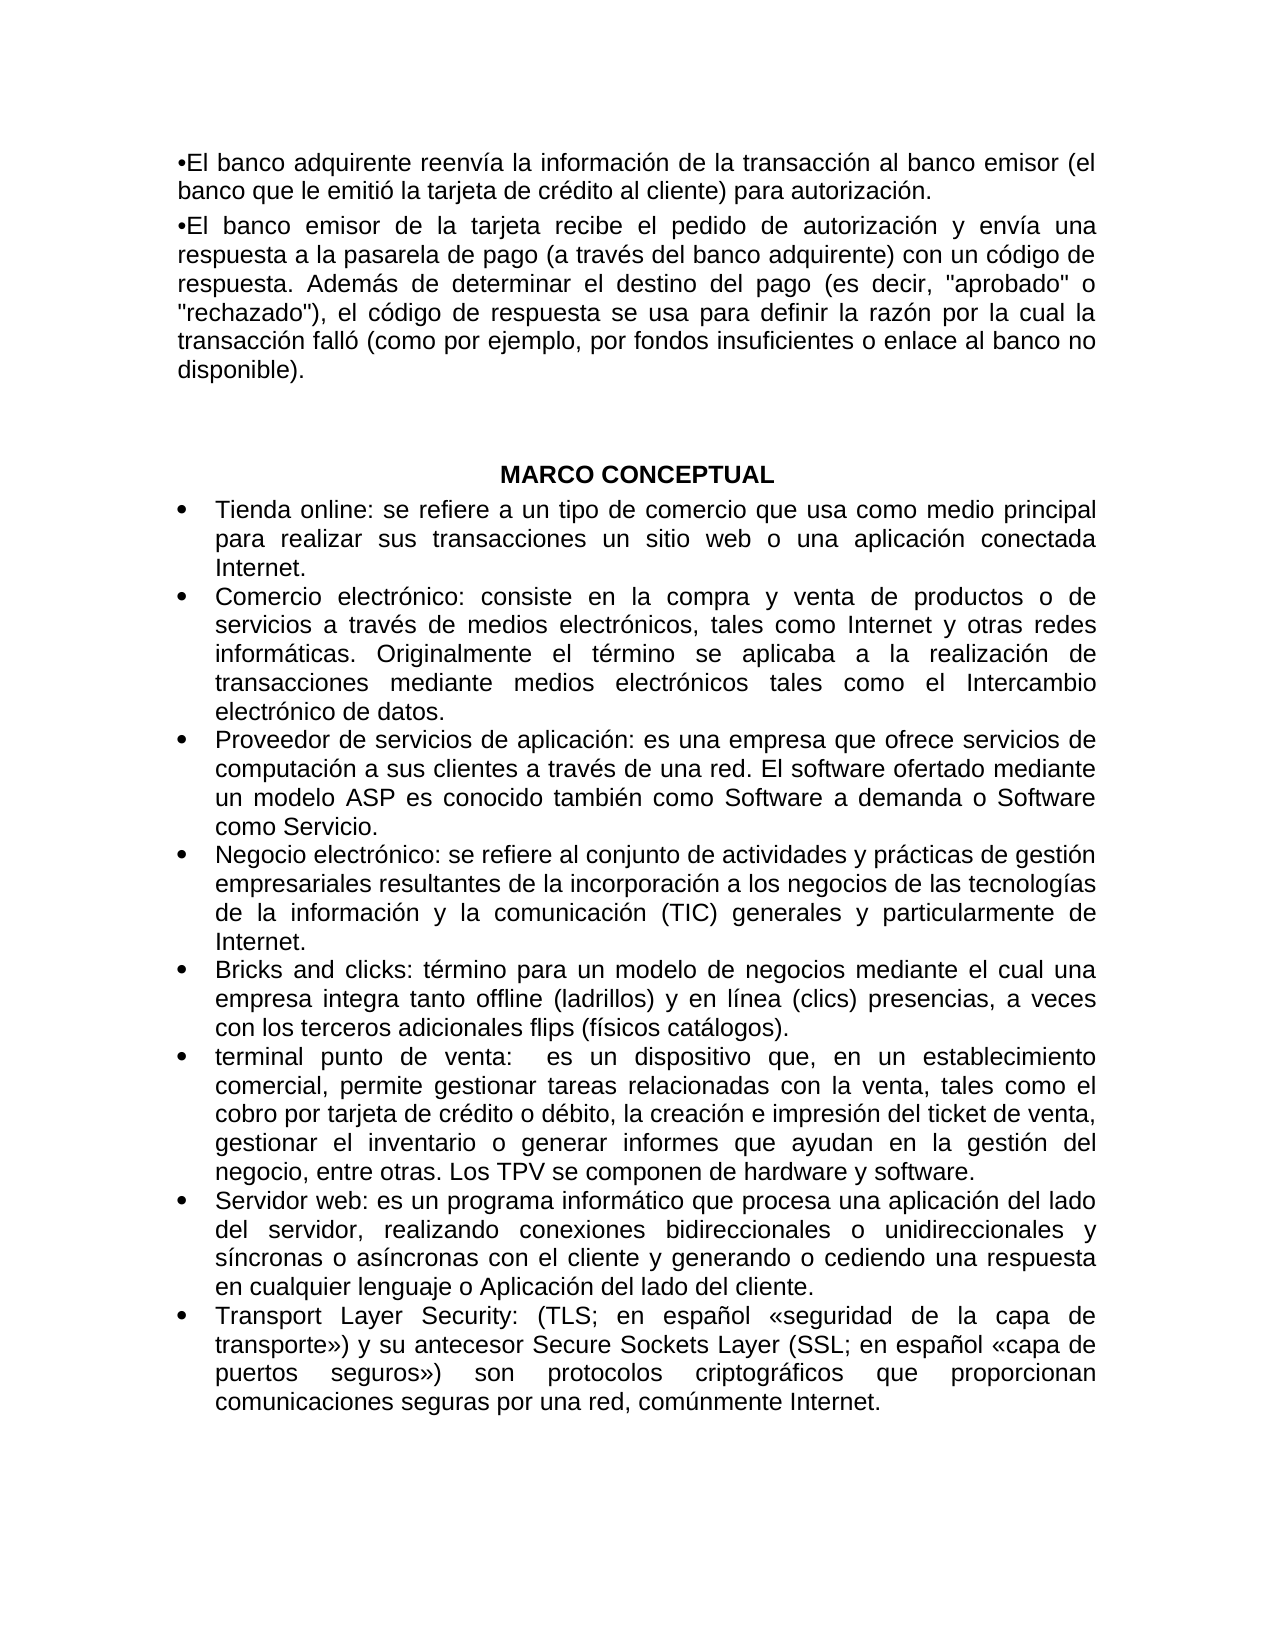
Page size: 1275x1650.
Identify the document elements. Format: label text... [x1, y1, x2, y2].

list terminal punto de venta: es un dispositivo que, en un establecimiento comercial, permite gestionar tareas relacionadas con la venta, tales como el cobro por tarjeta de crédito o débito, la creación e impresión del ticket de venta, gestionar el inventario o generar informes que ayudan en la gestión del negocio, entre otras. Los TPV se componen de hardware y software. [177, 1042, 1098, 1186]
list Servidor web: es un programa informático que procesa una aplicación del lado del servidor, realizando conexiones bidireccionales o unidireccionales y síncronas o asíncronas con el cliente y generando o cediendo una respuesta en cualquier lenguaje o Aplicación del lado del cliente. [177, 1186, 1098, 1301]
list Tienda online: se refiere a un tipo de comercio que usa como medio principal para realizar sus transacciones un sitio web o una aplicación conectada Internet. [177, 495, 1098, 581]
list Transport Layer Security: (TLS; en español «seguridad de la capa de transporte») y su antecesor Secure Sockets Layer (SSL; en español «capa de puertos seguros») son protocolos criptográficos que proporcionan comunicaciones seguras por una red, comúnmente Internet. [177, 1301, 1098, 1416]
text MARCO CONCEPTUAL [177, 460, 1098, 489]
list Comercio electrónico: consiste en la compra y venta de productos o de servicios a través de medios electrónicos, tales como Internet y otras redes informáticas. Originalmente el término se aplicaba a la realización de transacciones mediante medios electrónicos tales como el Intercambio electrónico de datos. [177, 581, 1098, 725]
list Bricks and clicks: término para un modelo de negocios mediante el cual una empresa integra tanto offline (ladrillos) y en línea (clics) presencias, a veces con los terceros adicionales flips (físicos catálogos). [177, 956, 1098, 1042]
text •El banco emisor de la tarjeta recibe el pedido de autorización y envía una respuesta a la pasarela de pago (a través del banco adquirente) con un código de respuesta. Además de determinar el destino del pago (es decir, "aprobado" o "rechazado"), el código de respuesta se usa para definir la razón por la cual la transacción falló (como por ejemplo, por fondos insuficientes o enlace al banco no disponible). [177, 211, 1098, 384]
text •El banco adquirente reenvía la información de la transacción al banco emisor (el banco que le emitió la tarjeta de crédito al cliente) para autorización. [177, 148, 1098, 205]
list Negocio electrónico: se refiere al conjunto de actividades y prácticas de gestión empresariales resultantes de la incorporación a los negocios de las tecnologías de la información y la comunicación (TIC) generales y particularmente de Internet. [177, 840, 1098, 956]
list Proveedor de servicios de aplicación: es una empresa que ofrece servicios de computación a sus clientes a través de una red. El software ofertado mediante un modelo ASP es conocido también como Software a demanda o Software como Servicio. [177, 725, 1098, 840]
